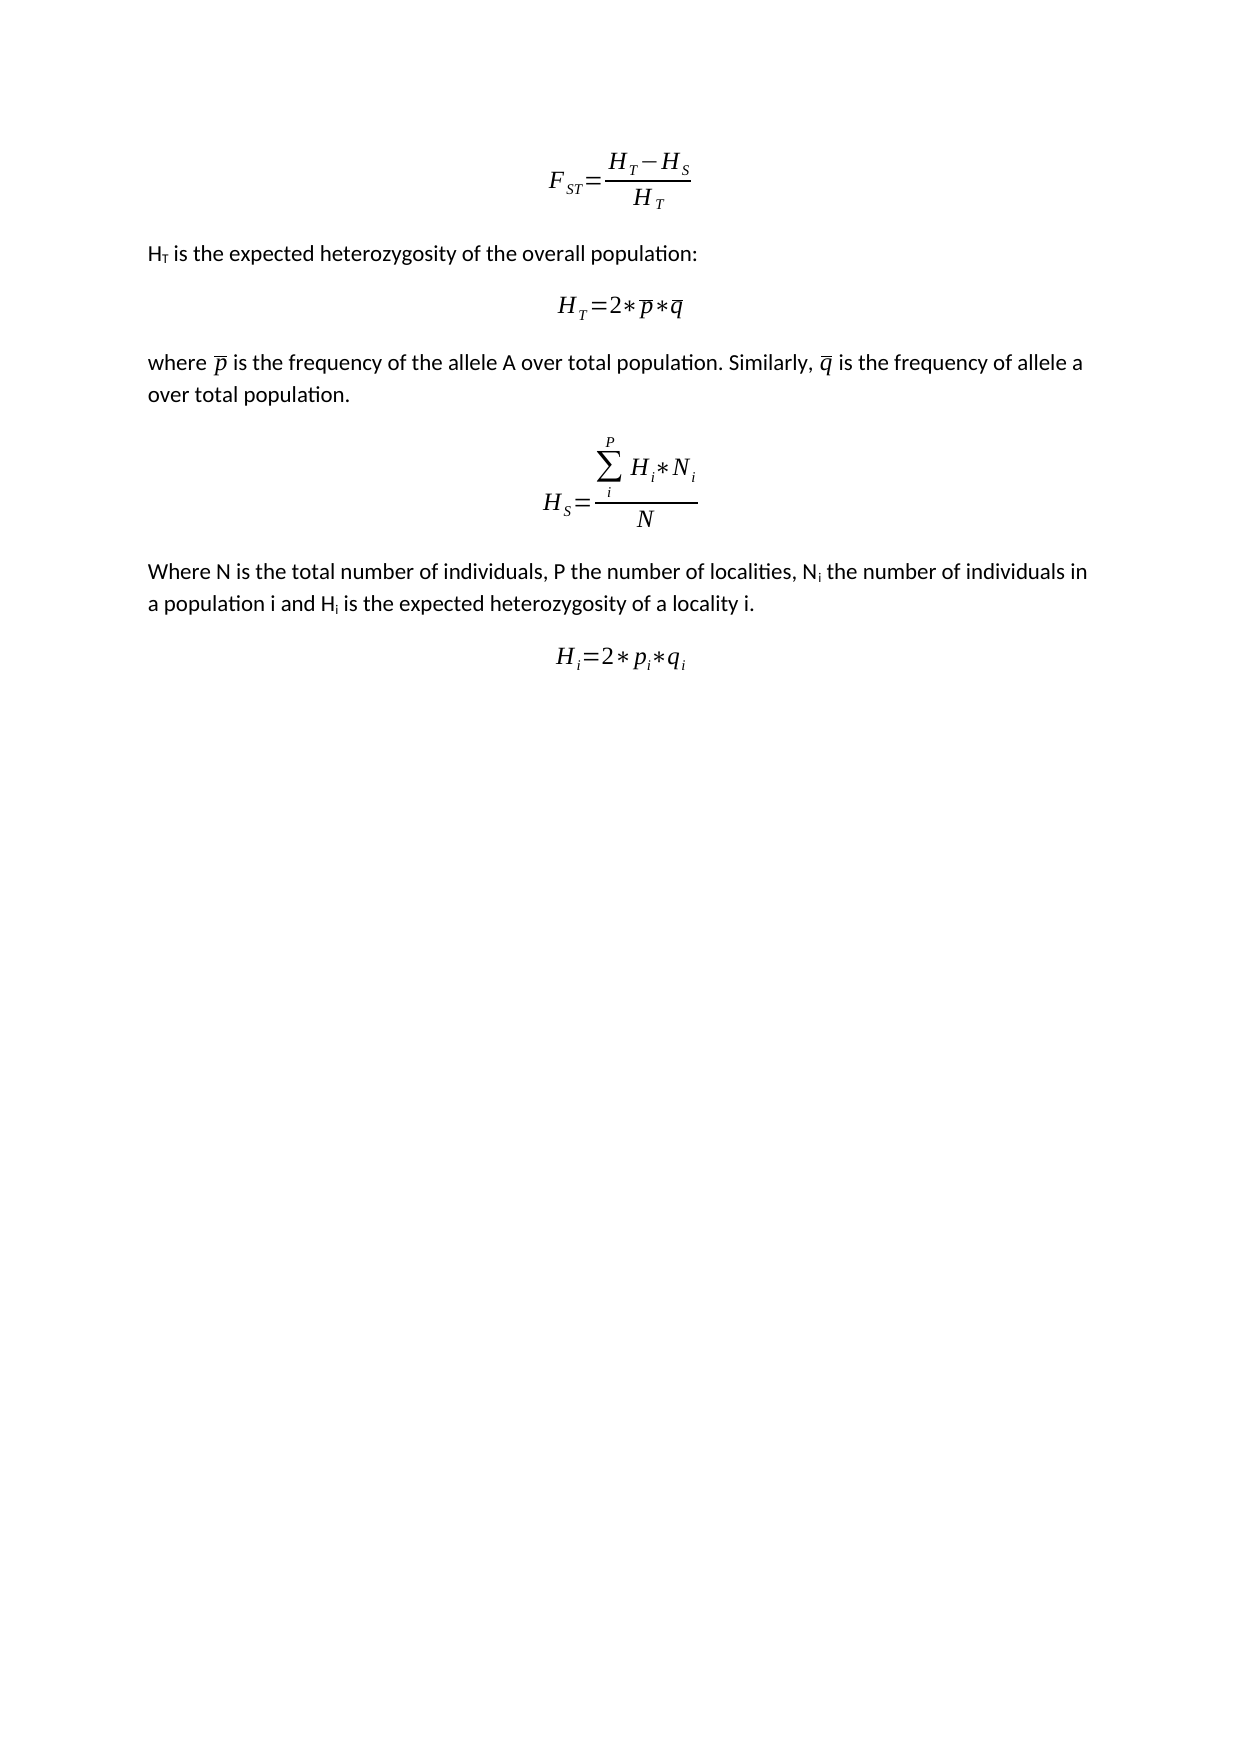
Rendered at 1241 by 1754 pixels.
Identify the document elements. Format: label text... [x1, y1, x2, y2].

text where is the frequency of the allele A over total population. Similarly, is the frequency of allele a over total population. [148, 348, 1093, 408]
text HT is the expected heterozygosity of the overall population: [148, 239, 1093, 267]
text Where N is the total number of individuals, P the number of localities, Ni the number of individuals in a population i and Hi is the expected heterozygosity of a locality i. [148, 557, 1093, 617]
